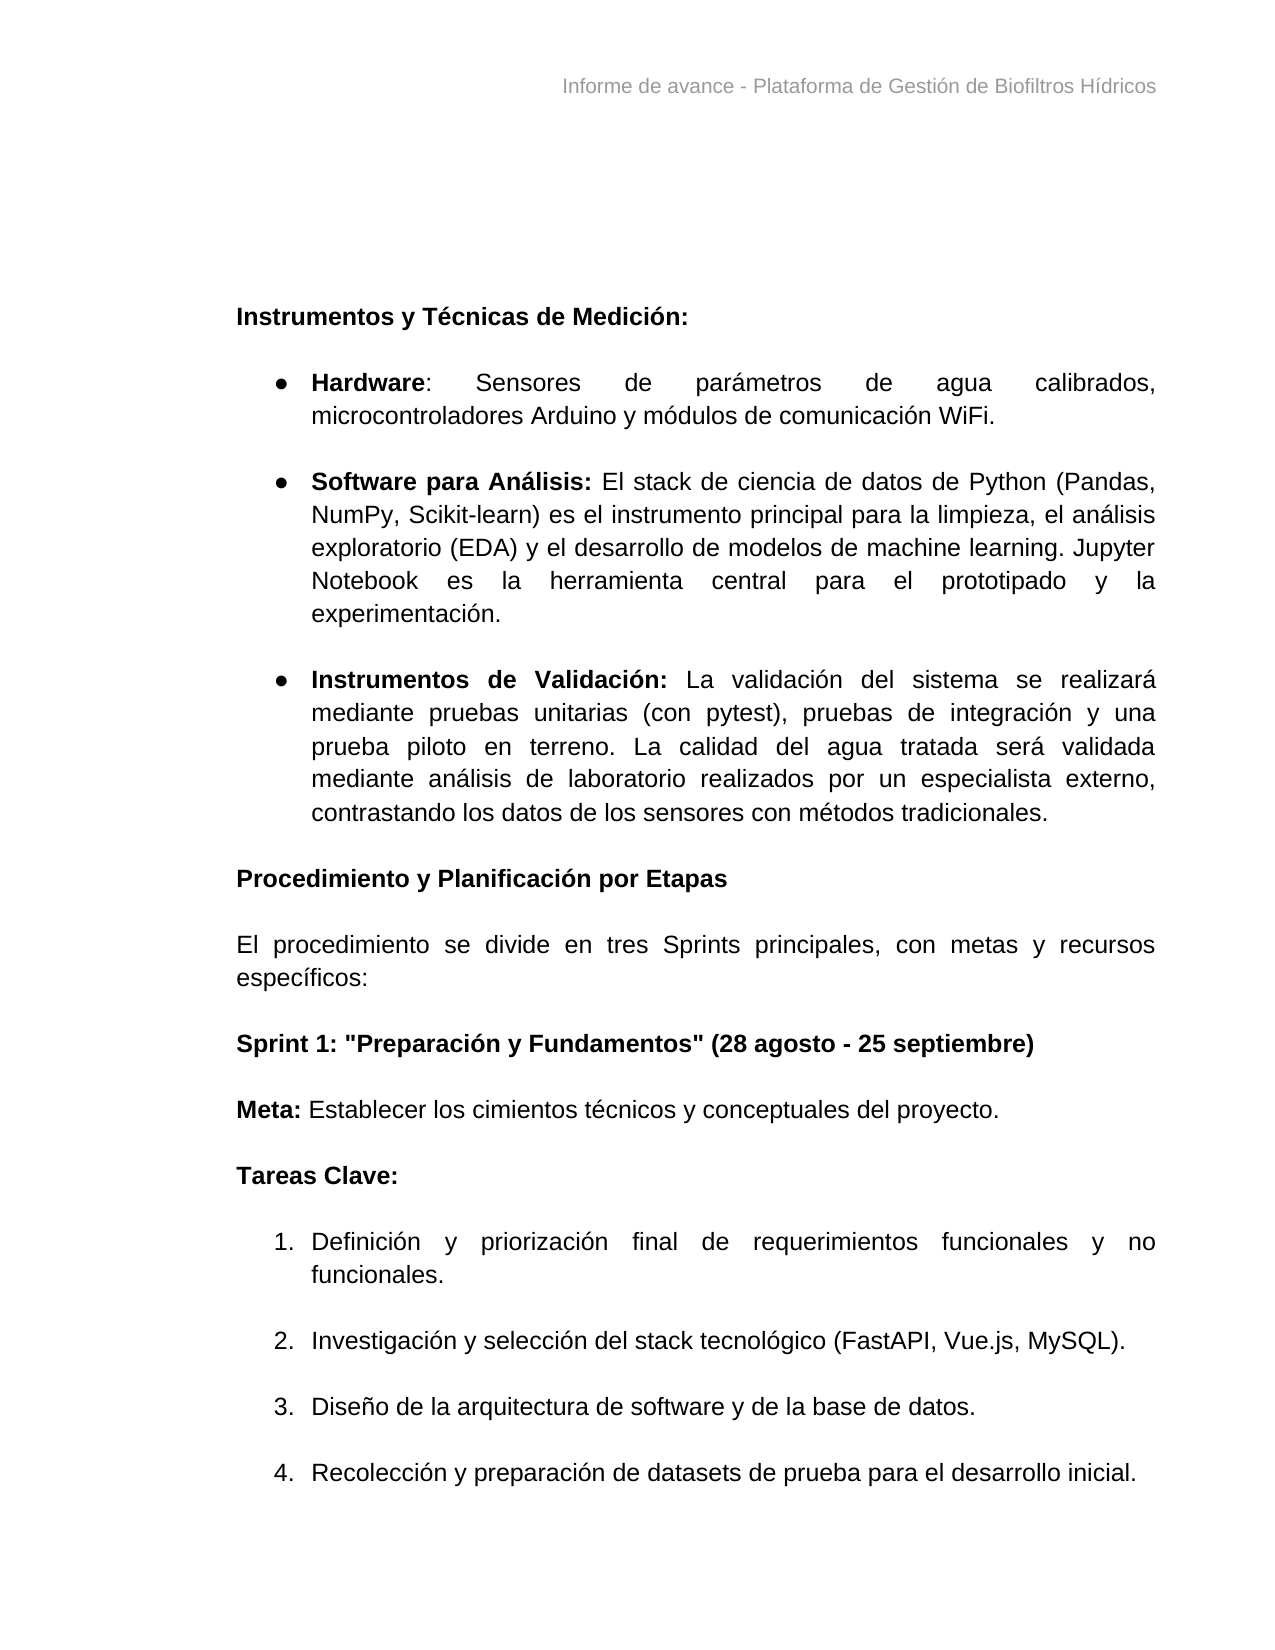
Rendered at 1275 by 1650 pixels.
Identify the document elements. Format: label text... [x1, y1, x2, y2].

list Hardware: Sensores de parámetros de agua calibrados, microcontroladores Arduino y módulos de comunicación WiFi. [274, 368, 1157, 430]
text Procedimiento y Planificación por Etapas [236, 863, 1157, 892]
list Recolección y preparación de datasets de prueba para el desarrollo inicial. [274, 1458, 1157, 1487]
text El procedimiento se divide en tres Sprints principales, con metas y recursos específicos: [236, 929, 1157, 991]
list Instrumentos de Validación: La validación del sistema se realizará mediante pruebas unitarias (con pytest), pruebas de integración y una prueba piloto en terreno. La calidad del agua tratada será validada mediante análisis de laboratorio realizados por un especialista externo, contrastando los datos de los sensores con métodos tradicionales. [274, 665, 1157, 826]
text Tareas Clave: [236, 1161, 1157, 1189]
list Software para Análisis: El stack de ciencia de datos de Python (Pandas, NumPy, Scikit-learn) es el instrumento principal para la limpieza, el análisis exploratorio (EDA) y el desarrollo de modelos de machine learning. Jupyter Notebook es la herramienta central para el prototipado y la experimentación. [274, 467, 1157, 628]
list Definición y priorización final de requerimientos funcionales y no funcionales. [274, 1227, 1157, 1288]
list Diseño de la arquitectura de software y de la base de datos. [274, 1392, 1157, 1421]
text Meta: Establecer los cimientos técnicos y conceptuales del proyecto. [236, 1095, 1157, 1123]
text Instrumentos y Técnicas de Medición: [236, 302, 1157, 331]
text Sprint 1: "Preparación y Fundamentos" (28 agosto - 25 septiembre) [236, 1029, 1157, 1057]
list Investigación y selección del stack tecnológico (FastAPI, Vue.js, MySQL). [274, 1326, 1157, 1354]
